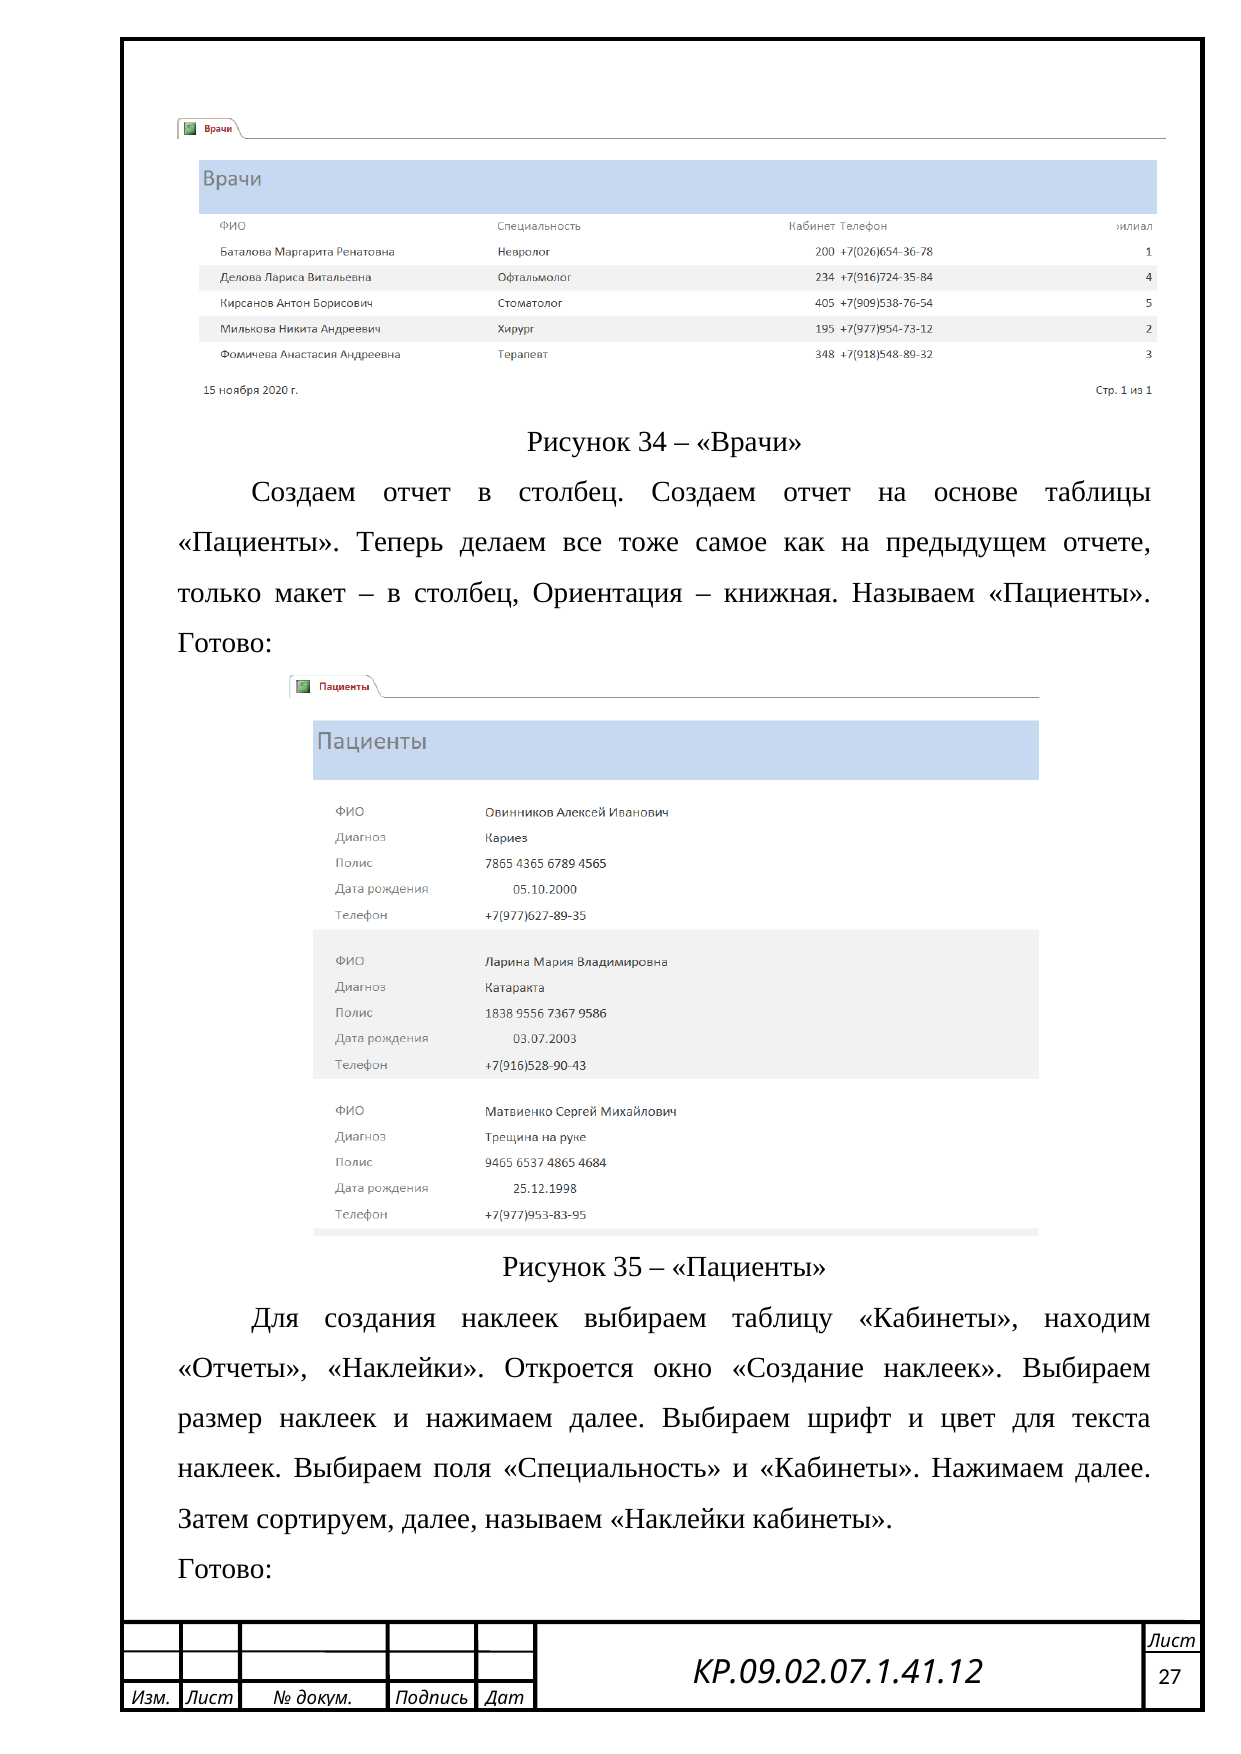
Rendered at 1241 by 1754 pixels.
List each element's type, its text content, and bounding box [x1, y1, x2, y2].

picture [177, 118, 1166, 410]
text Рисунок 35 – «Пациенты» [177, 1249, 1152, 1283]
text Для создания наклеек выбираем таблицу «Кабинеты», находим «Отчеты», «Наклейки». Откроется окно «Создание наклеек». Выбираем размер наклеек и нажимаем далее. Выбираем шрифт и цвет для текста наклеек. Выбираем поля «Специальность» и «Кабинеты». Нажимаем далее. Затем сортируем, далее, называем «Наклейки кабинеты». [177, 1300, 1152, 1534]
text Готово: [177, 1551, 1152, 1585]
text Рисунок 34 – «Врачи» [177, 424, 1152, 457]
picture [289, 675, 1040, 1236]
text Создаем отчет в столбец. Создаем отчет на основе таблицы «Пациенты». Теперь делаем все тоже самое как на предыдущем отчете, только макет – в столбец, Ориентация – книжная. Называем «Пациенты». Готово: [177, 474, 1152, 659]
